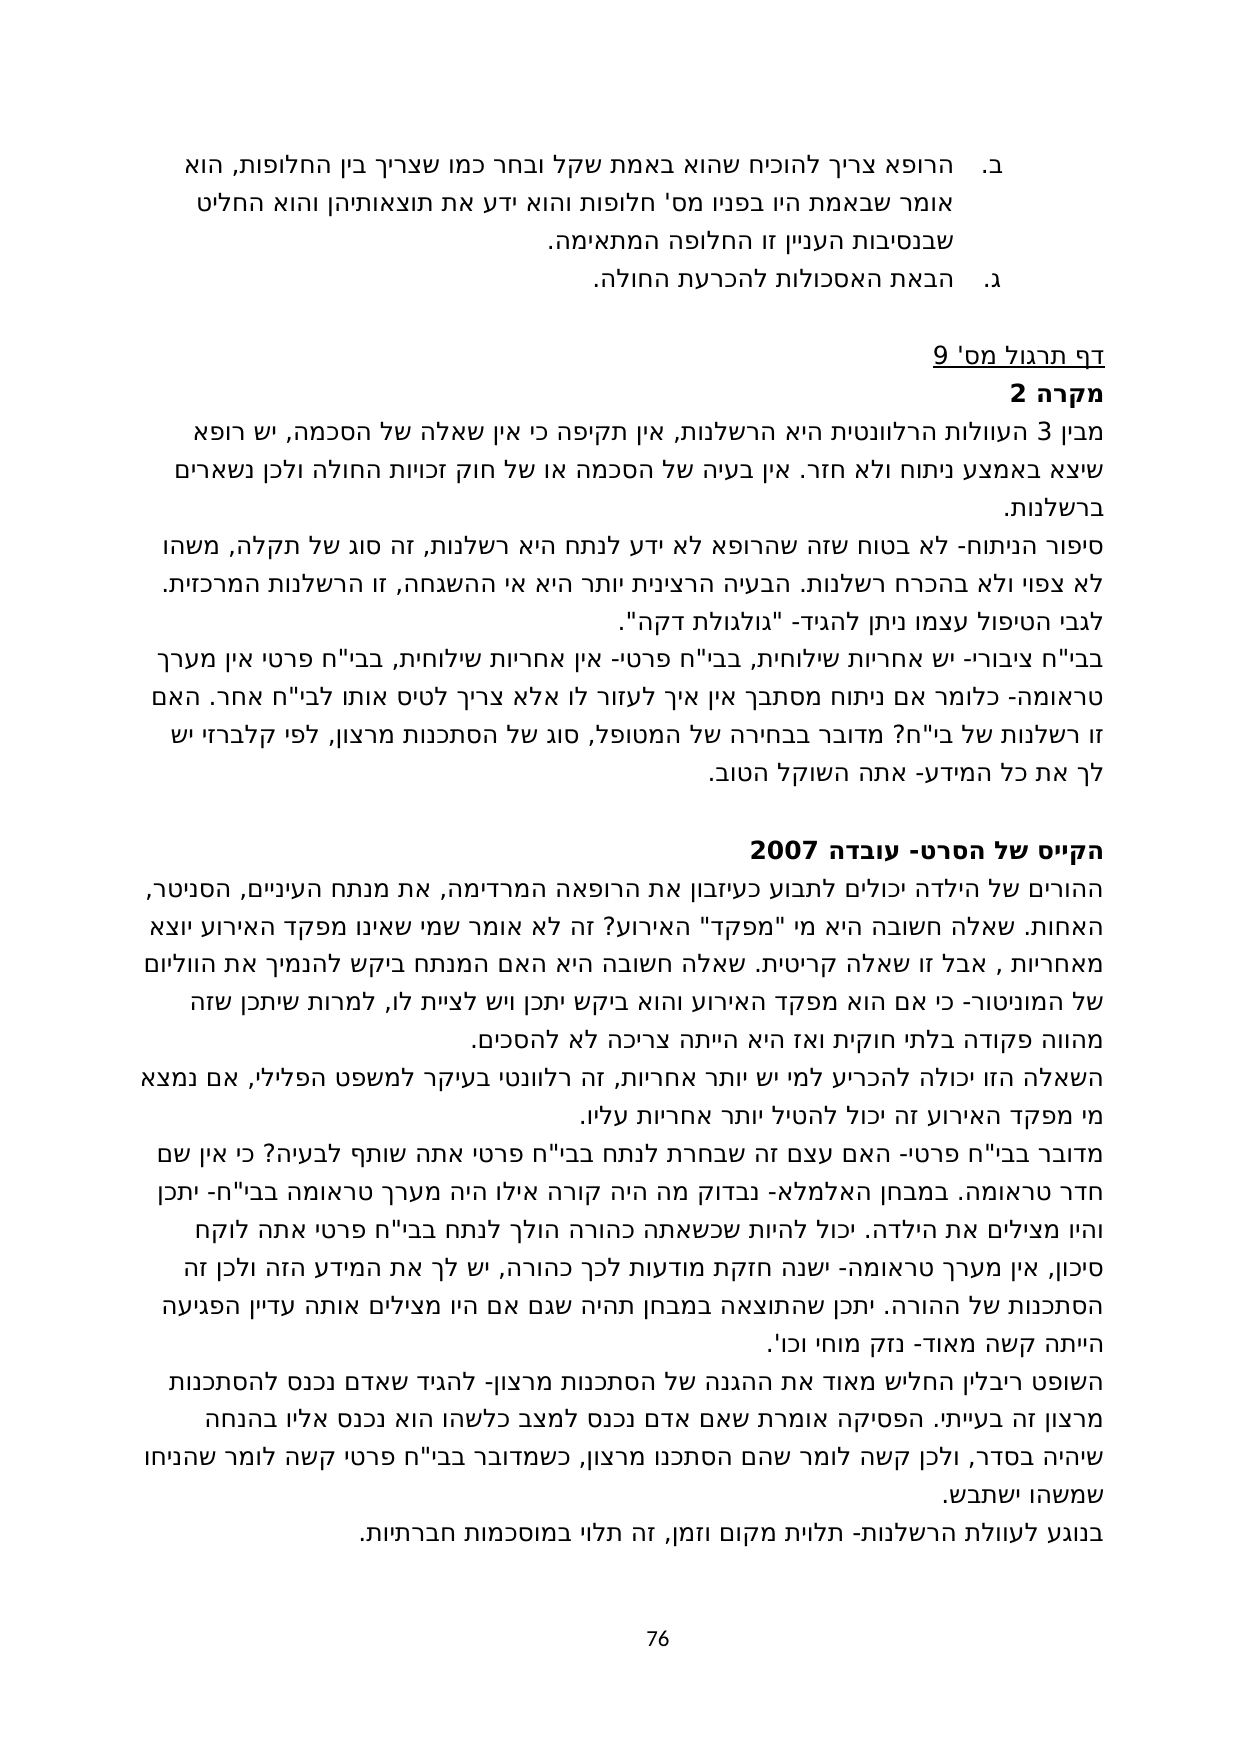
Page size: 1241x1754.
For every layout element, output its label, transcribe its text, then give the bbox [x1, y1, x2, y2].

text מקרה 2 [136, 379, 1104, 408]
text השאלה הזו יכולה להכריע למי יש יותר אחריות, זה רלוונטי בעיקר למשפט הפלילי, אם נמצא מי מפקד האירוע זה יכול להטיל יותר אחריות עליו. [136, 1063, 1104, 1130]
text בנוגע לעוולת הרשלנות- תלוית מקום וזמן, זה תלוי במוסכמות חברתיות. [136, 1518, 1104, 1547]
text מדובר בבי"ח פרטי- האם עצם זה שבחרת לנתח בבי"ח פרטי אתה שותף לבעיה? כי אין שם חדר טראומה. במבחן האלמלא- נבדוק מה היה קורה אילו היה מערך טראומה בבי"ח- יתכן והיו מצילים את הילדה. יכול להיות שכשאתה כהורה הולך לנתח בבי"ח פרטי אתה לוקח סיכון, אין מערך טראומה- ישנה חזקת מודעות לכך כהורה, יש לך את המידע הזה ולכן זה הסתכנות של ההורה. יתכן שהתוצאה במבחן תהיה שגם אם היו מצילים אותה עדיין הפגיעה הייתה קשה מאוד- נזק מוחי וכו'. [136, 1139, 1104, 1358]
text השופט ריבלין החליש מאוד את ההגנה של הסתכנות מרצון- להגיד שאדם נכנס להסתכנות מרצון זה בעייתי. הפסיקה אומרת שאם אדם נכנס למצב כלשהו הוא נכנס אליו בהנחה שיהיה בסדר, ולכן קשה לומר שהם הסתכנו מרצון, כשמדובר בבי"ח פרטי קשה לומר שהניחו שמשהו ישתבש. [136, 1367, 1104, 1509]
text ההורים של הילדה יכולים לתבוע כעיזבון את הרופאה המרדימה, את מנתח העיניים, הסניטר, האחות. שאלה חשובה היא מי "מפקד" האירוע? זה לא אומר שמי שאינו מפקד האירוע יוצא מאחריות , אבל זו שאלה קריטית. שאלה חשובה היא האם המנתח ביקש להנמיך את הווליום של המוניטור- כי אם הוא מפקד האירוע והוא ביקש יתכן ויש לציית לו, למרות שיתכן שזה מהווה פקודה בלתי חוקית ואז היא הייתה צריכה לא להסכים. [136, 874, 1104, 1054]
text מבין 3 העוולות הרלוונטית היא הרשלנות, אין תקיפה כי אין שאלה של הסכמה, יש רופא שיצא באמצע ניתוח ולא חזר. אין בעיה של הסכמה או של חוק זכויות החולה ולכן נשארים ברשלנות. [136, 417, 1104, 522]
text דף תרגול מס' 9 [136, 341, 1104, 370]
list הרופא צריך להוכיח שהוא באמת שקל ובחר כמו שצריך בין החלופות, הוא אומר שבאמת היו בפניו מס' חלופות והוא ידע את תוצאותיהן והוא החליט שבנסיבות העניין זו החלופה המתאימה. [136, 150, 992, 255]
text סיפור הניתוח- לא בטוח שזה שהרופא לא ידע לנתח היא רשלנות, זה סוג של תקלה, משהו לא צפוי ולא בהכרח רשלנות. הבעיה הרצינית יותר היא אי ההשגחה, זו הרשלנות המרכזית. [136, 531, 1104, 598]
text לגבי הטיפול עצמו ניתן להגיד- "גולגולת דקה". [136, 607, 1104, 636]
text בבי"ח ציבורי- יש אחריות שילוחית, בבי"ח פרטי- אין אחריות שילוחית, בבי"ח פרטי אין מערך טראומה- כלומר אם ניתוח מסתבך אין איך לעזור לו אלא צריך לטיס אותו לבי"ח אחר. האם זו רשלנות של בי"ח? מדובר בבחירה של המטופל, סוג של הסתכנות מרצון, לפי קלברזי יש לך את כל המידע- אתה השוקל הטוב. [136, 644, 1104, 787]
text הקייס של הסרט- עובדה 2007 [136, 836, 1104, 865]
list הבאת האסכולות להכרעת החולה. [136, 264, 992, 293]
